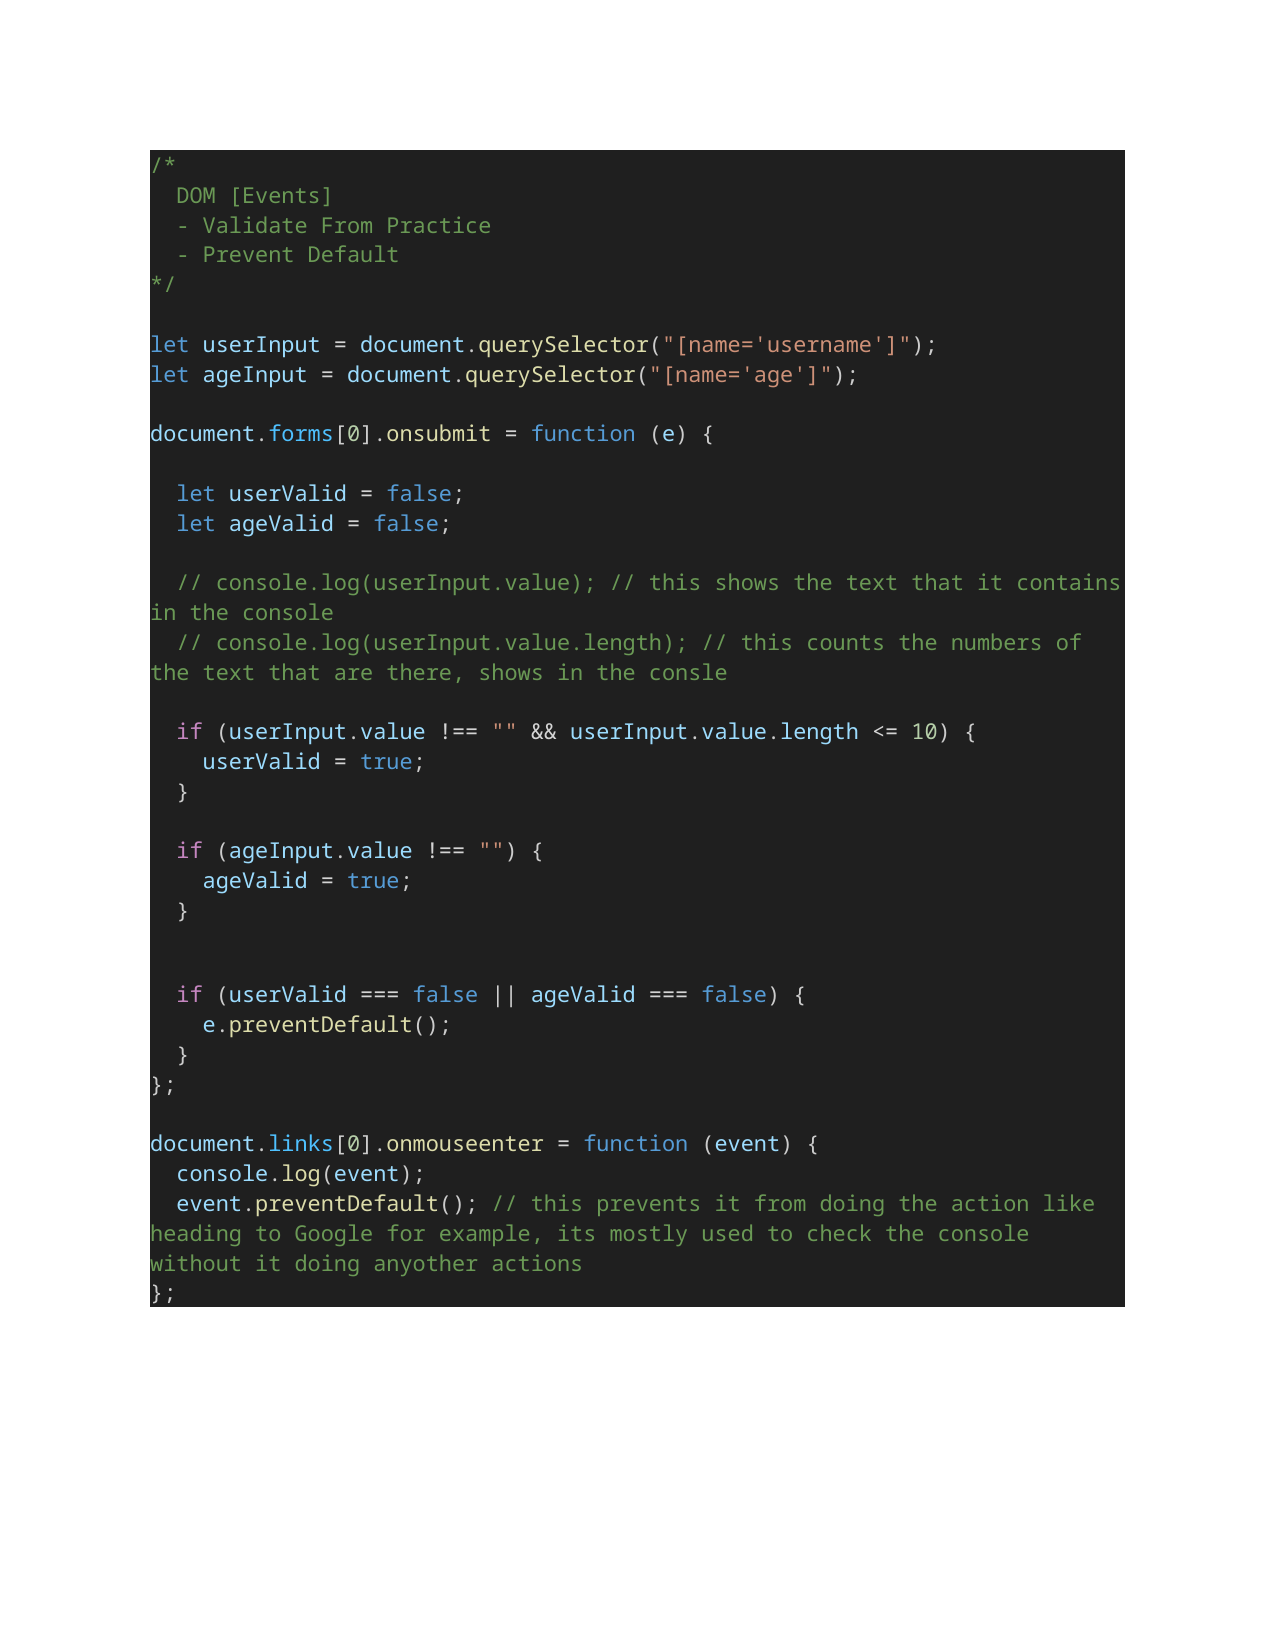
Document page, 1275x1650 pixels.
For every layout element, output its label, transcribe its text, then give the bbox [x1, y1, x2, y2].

text let userInput = document.querySelector("[name='username']"); [150, 329, 1125, 358]
text */ [150, 269, 1125, 299]
text DOM [Events] [150, 180, 1125, 209]
text document.forms[0].onsubmit = function (e) { [150, 418, 1125, 448]
text console.log(event); [150, 1158, 1125, 1188]
text ageValid = true; [150, 865, 1125, 895]
text if (ageInput.value !== "") { [150, 835, 1125, 865]
text if (userValid === false || ageValid === false) { [150, 979, 1125, 1009]
text /* [150, 150, 1125, 180]
text if (userInput.value !== "" && userInput.value.length <= 10) { [150, 716, 1125, 746]
text } [150, 1039, 1125, 1069]
text userValid = true; [150, 746, 1125, 776]
text // console.log(userInput.value); // this shows the text that it contains in the console [150, 567, 1125, 627]
text let ageInput = document.querySelector("[name='age']"); [150, 358, 1125, 388]
text let userValid = false; [150, 478, 1125, 507]
text let ageValid = false; [150, 507, 1125, 537]
text document.links[0].onmouseenter = function (event) { [150, 1128, 1125, 1158]
text }; [150, 1069, 1125, 1098]
text }; [150, 1277, 1125, 1307]
text e.preventDefault(); [150, 1009, 1125, 1039]
text } [150, 895, 1125, 924]
text - Validate From Practice [150, 209, 1125, 239]
text - Prevent Default [150, 239, 1125, 269]
text } [150, 776, 1125, 805]
text event.preventDefault(); // this prevents it from doing the action like heading to Google for example, its mostly used to check the console without it doing anyother actions [150, 1188, 1125, 1277]
text // console.log(userInput.value.length); // this counts the numbers of the text that are there, shows in the consle [150, 627, 1125, 686]
